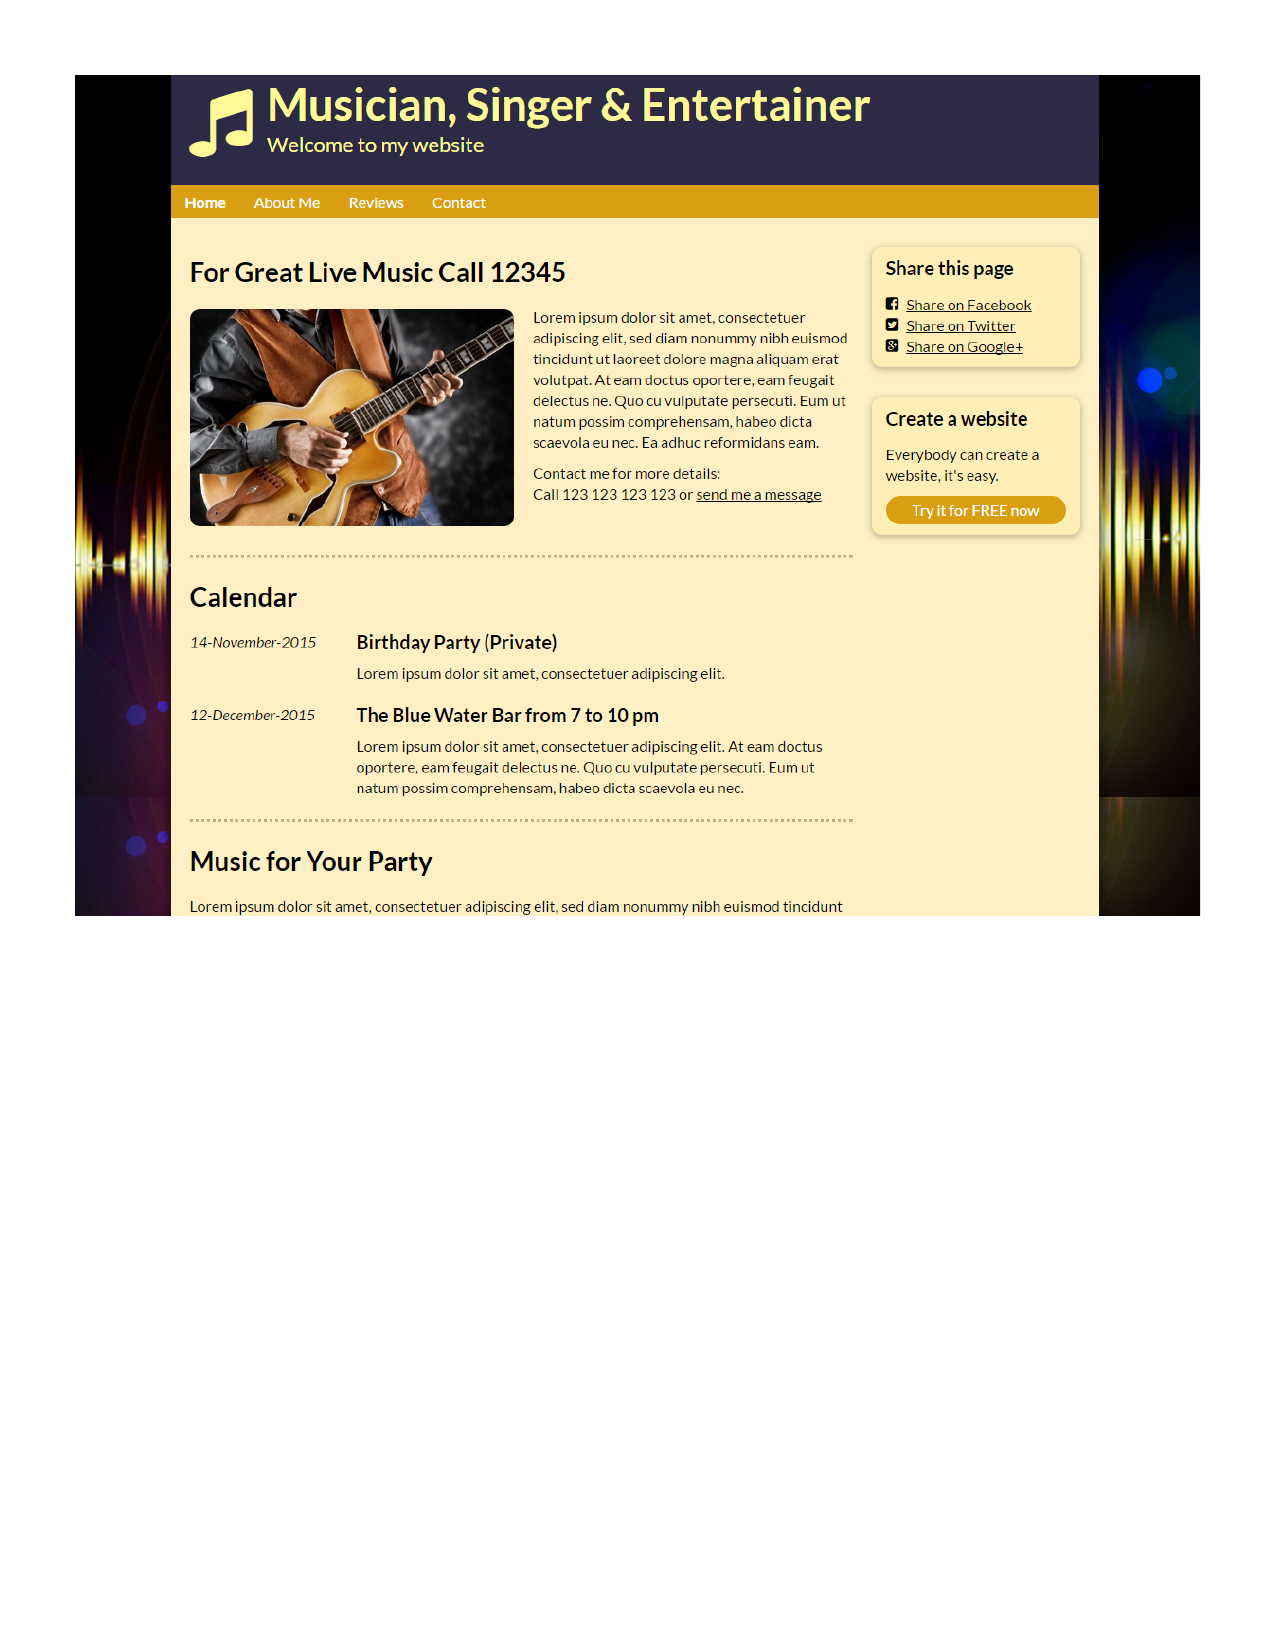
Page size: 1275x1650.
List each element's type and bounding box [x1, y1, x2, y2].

picture [75, 75, 1200, 916]
